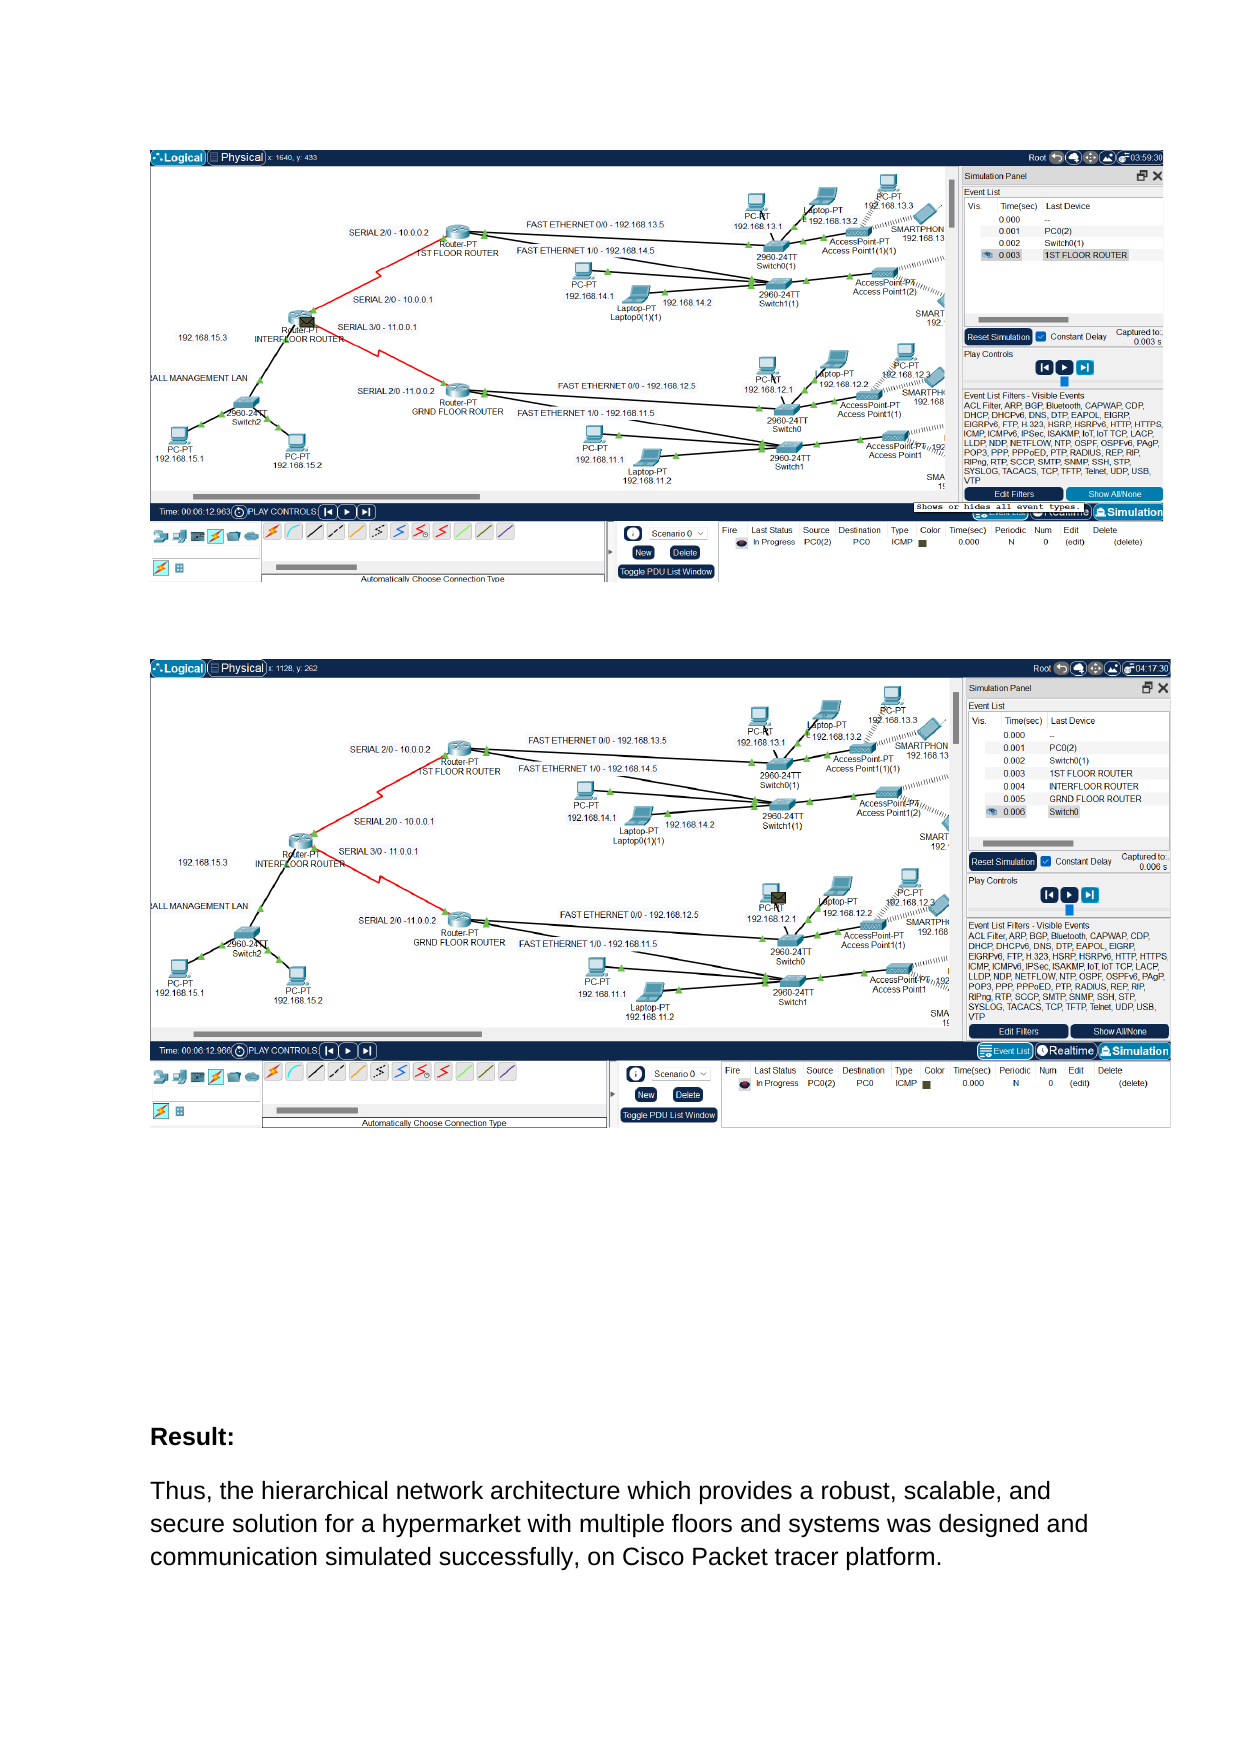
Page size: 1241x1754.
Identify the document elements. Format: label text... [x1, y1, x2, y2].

picture [1101, 1047, 1110, 1056]
picture [1119, 1047, 1125, 1054]
text Result: [150, 1422, 1090, 1451]
picture [150, 150, 1164, 582]
picture [1138, 1047, 1144, 1054]
text Thus, the hierarchical network architecture which provides a robust, scalable, and secure solution for a hypermarket with multiple floors and systems was designed and communication simulated successfully, on Cisco Packet tracer platform. [150, 1476, 1090, 1571]
picture [150, 659, 1171, 1128]
picture [1096, 508, 1105, 516]
picture [180, 665, 189, 674]
picture [195, 154, 202, 161]
